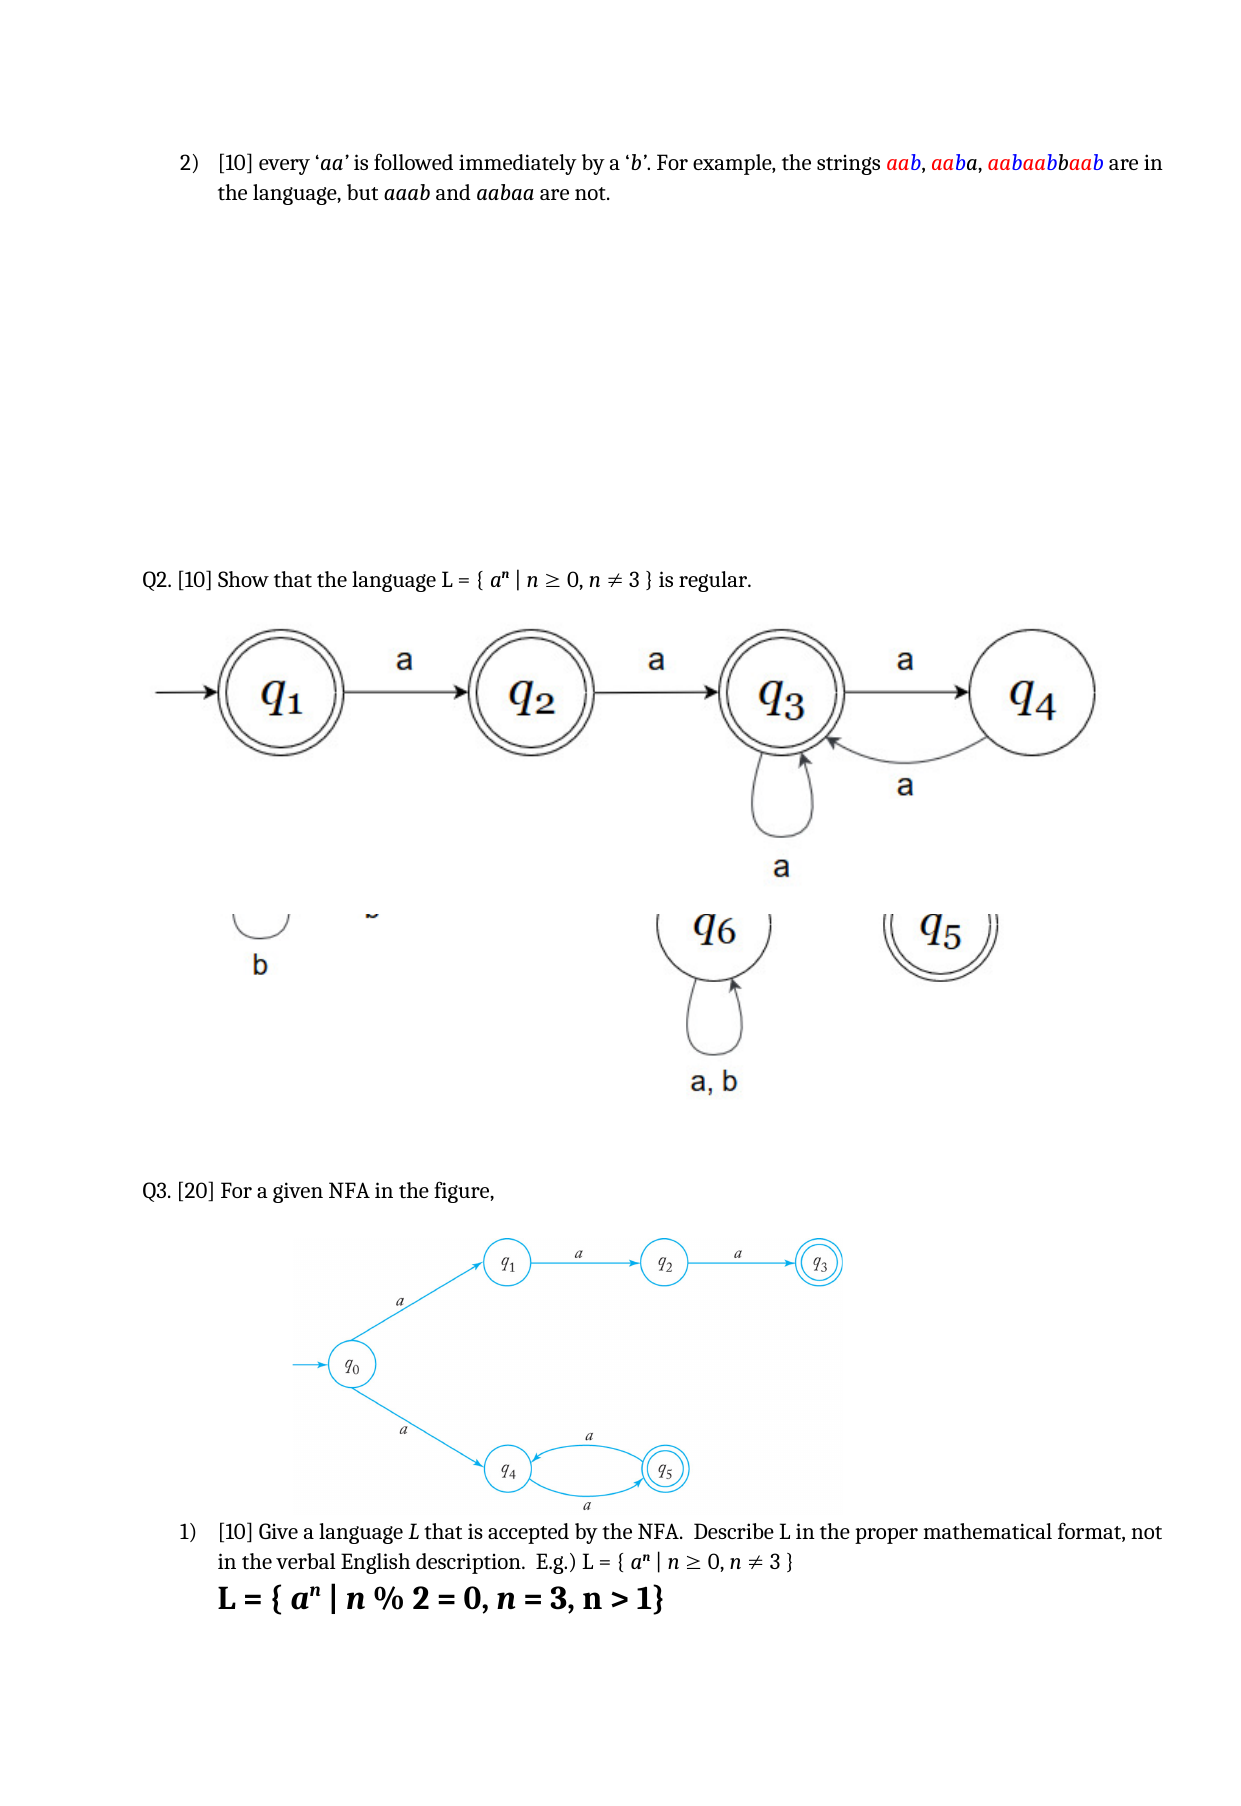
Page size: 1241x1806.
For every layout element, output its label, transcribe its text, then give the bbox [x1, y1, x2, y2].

text Q2. [10] Show that the language L = { an | n 0, n 3 } is regular. [142, 567, 1167, 593]
picture [292, 1238, 843, 1515]
list [10] every ‘aa’ is followed immediately by a ‘b’. For example, the strings aab, aaba, aabaabbaab are in the language, but aaab and aabaa are not. [180, 150, 1167, 207]
picture [108, 598, 1129, 1124]
text L = { an | n % 2 = 0, n = 3, n > 1} [217, 1579, 1167, 1617]
list [10] Give a language L that is accepted by the NFA. Describe L in the proper mathematical format, not in the verbal English description. E.g.) L = { an | n 0, n 3 } [180, 1519, 1167, 1575]
